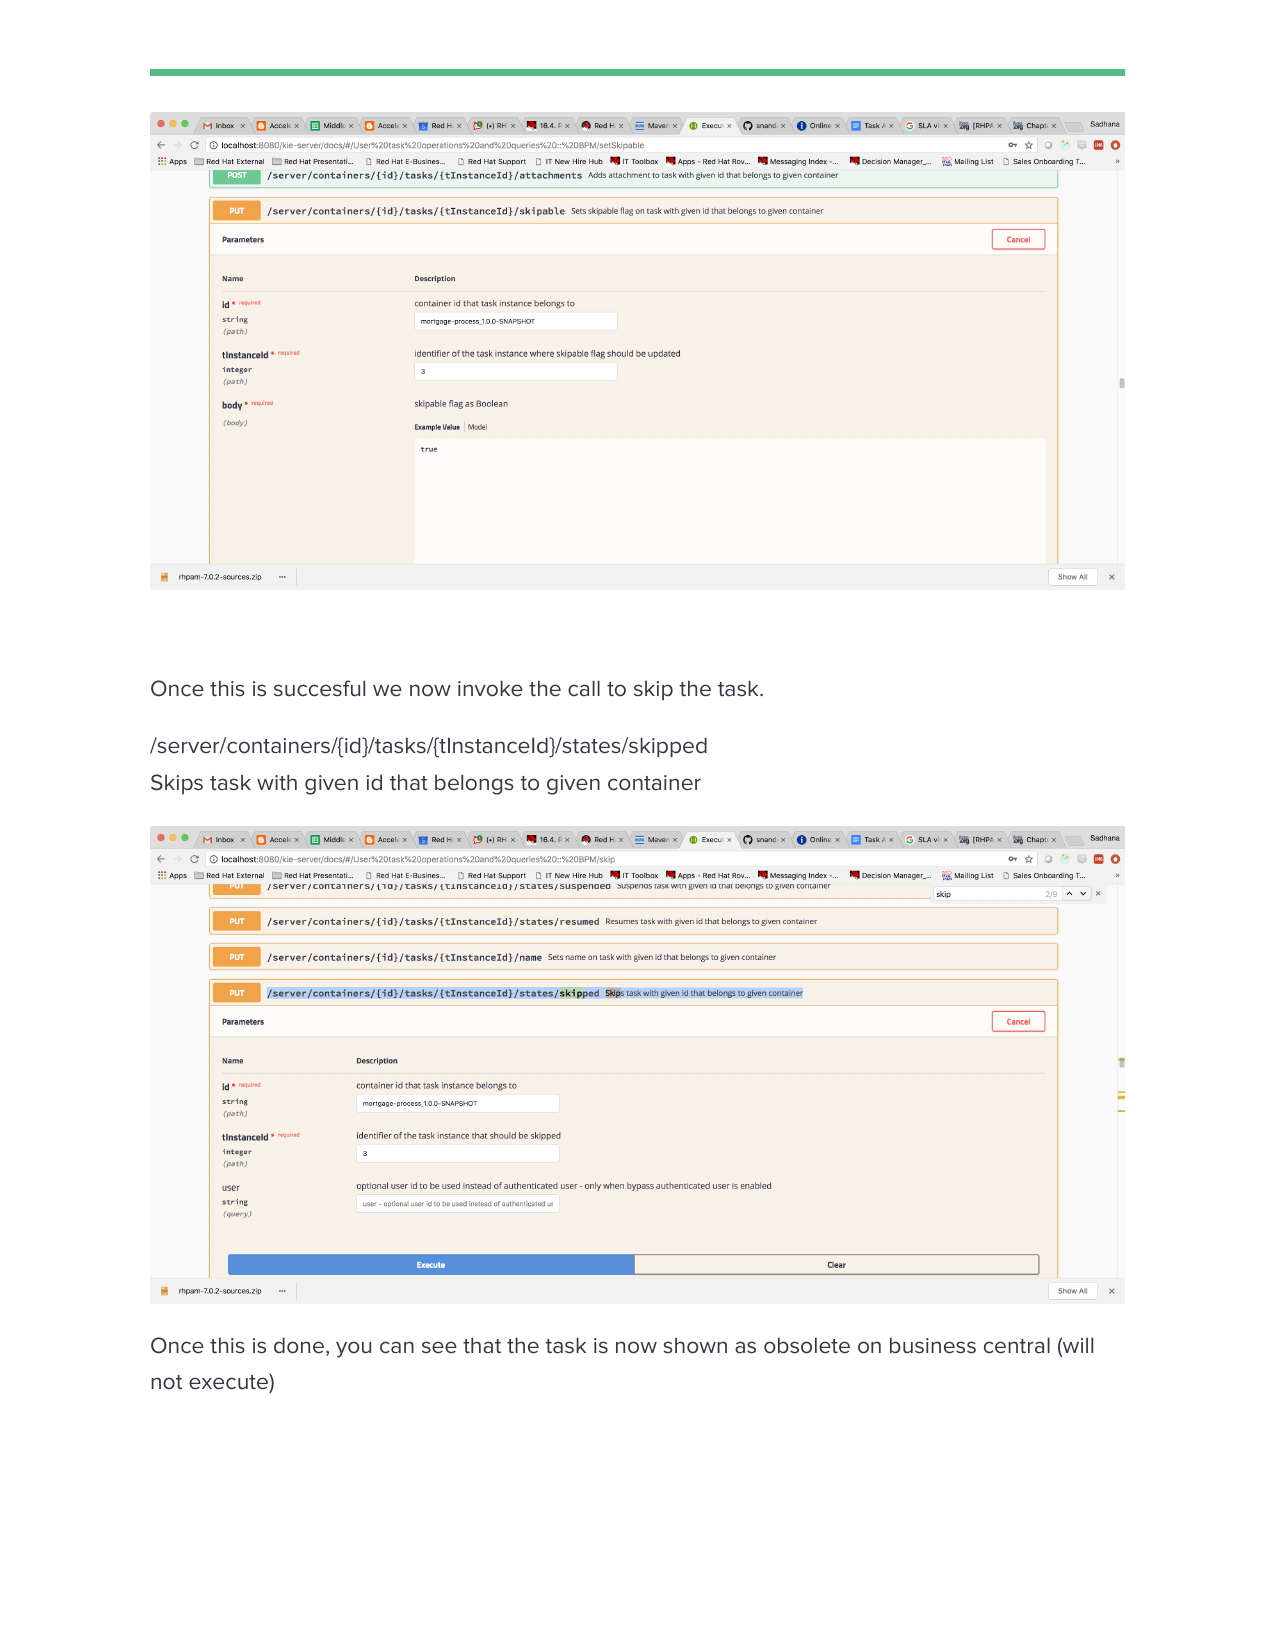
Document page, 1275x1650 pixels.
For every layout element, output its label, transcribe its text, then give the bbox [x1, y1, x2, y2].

text Once this is succesful we now invoke the call to skip the task. [150, 676, 1125, 704]
picture [150, 826, 1125, 1304]
text /server/containers/{id}/tasks/{tInstanceId}/states/skipped Skips task with given id that belongs to given container [150, 733, 1125, 797]
text Once this is done, you can see that the task is now shown as obsolete on business central (will not execute) [150, 1332, 1125, 1397]
picture [150, 69, 1125, 76]
picture [150, 112, 1125, 590]
